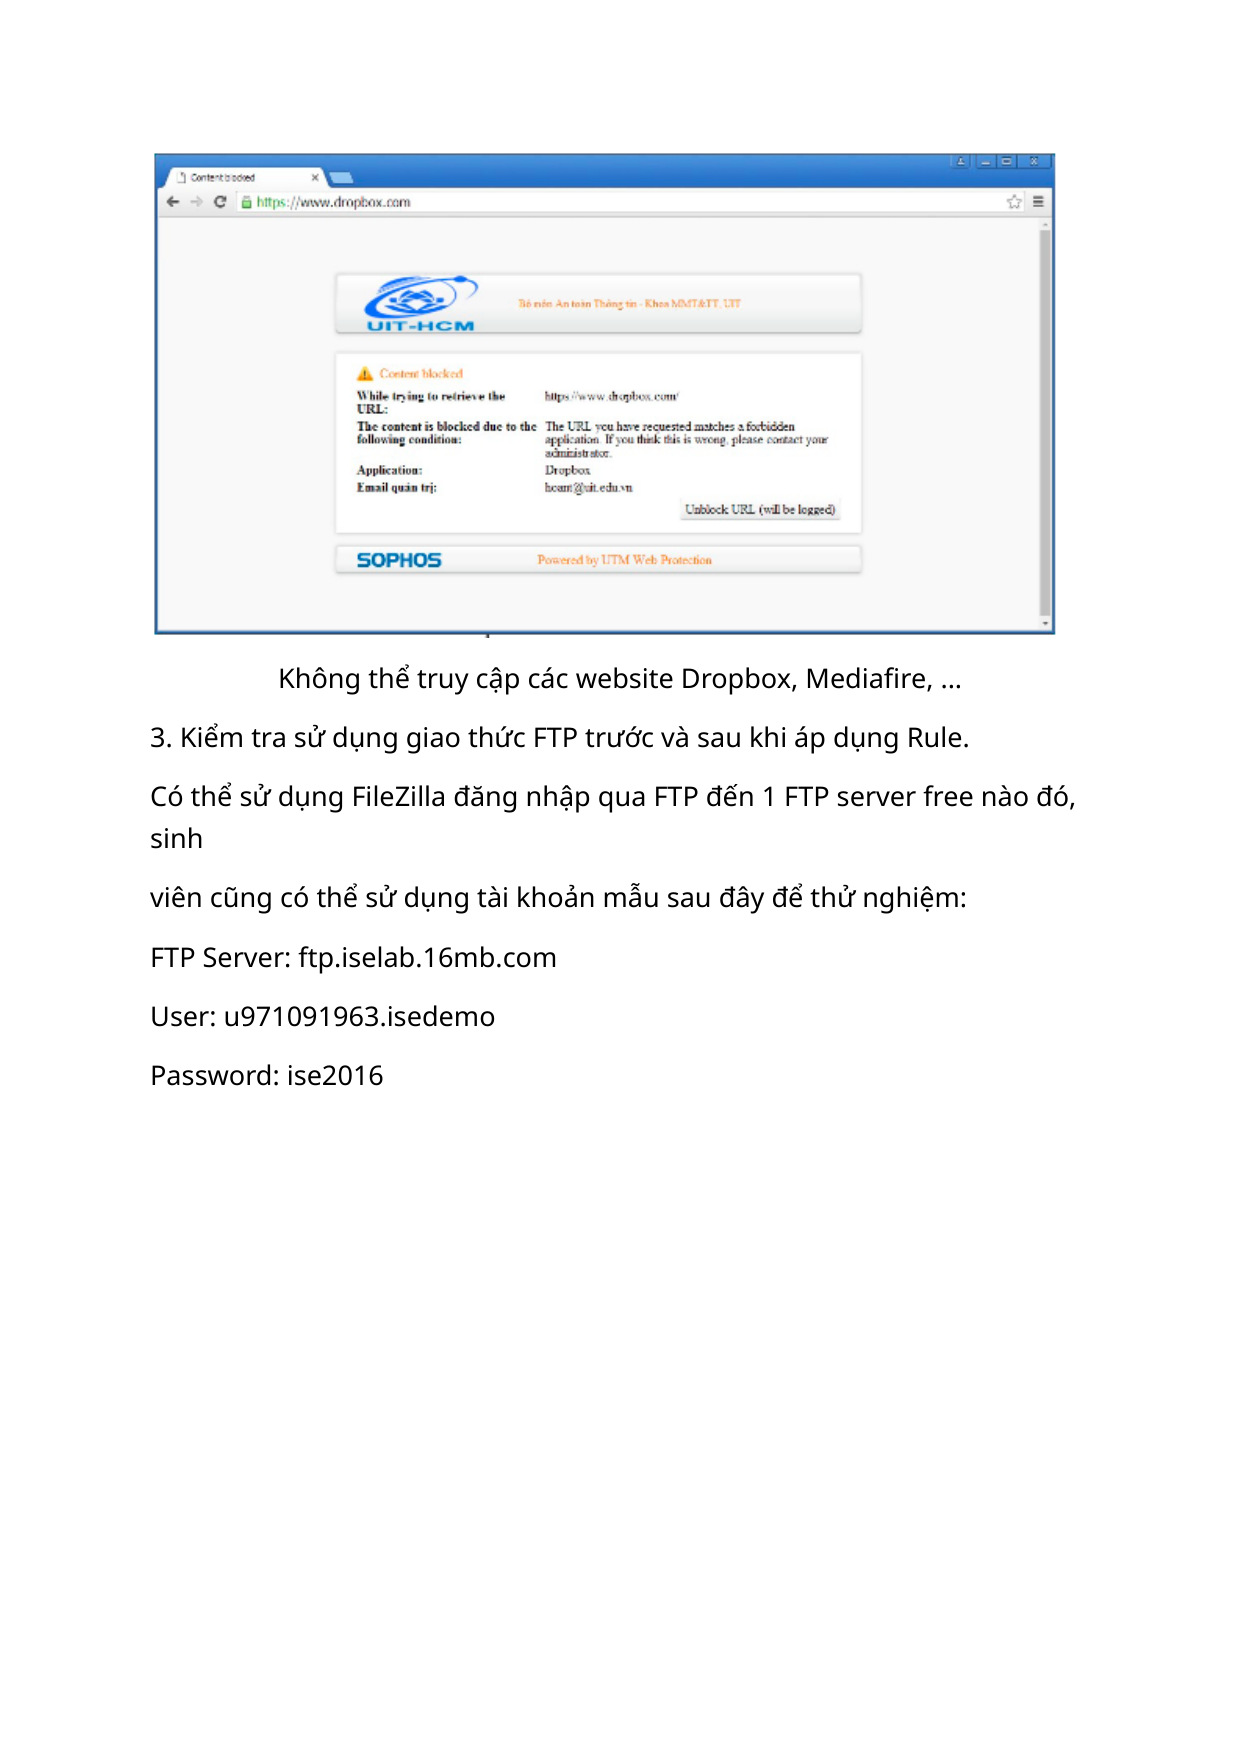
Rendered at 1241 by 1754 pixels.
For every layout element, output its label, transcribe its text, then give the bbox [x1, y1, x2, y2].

text FTP Server: ftp.iselab.16mb.com [150, 938, 1090, 975]
text viên cũng có thể sử dụng tài khoản mẫu sau đây để thử nghiệm: [150, 879, 1090, 916]
text 3. Kiểm tra sử dụng giao thức FTP trước và sau khi áp dụng Rule. [150, 718, 1090, 755]
text Không thể truy cập các website Dropbox, Mediafire, ... [150, 659, 1090, 696]
text Password: ise2016 [150, 1056, 1090, 1093]
text Có thể sử dụng FileZilla đăng nhập qua FTP đến 1 FTP server free nào đó, sinh [150, 777, 1090, 857]
picture [150, 150, 1057, 638]
text User: u971091963.isedemo [150, 997, 1090, 1034]
